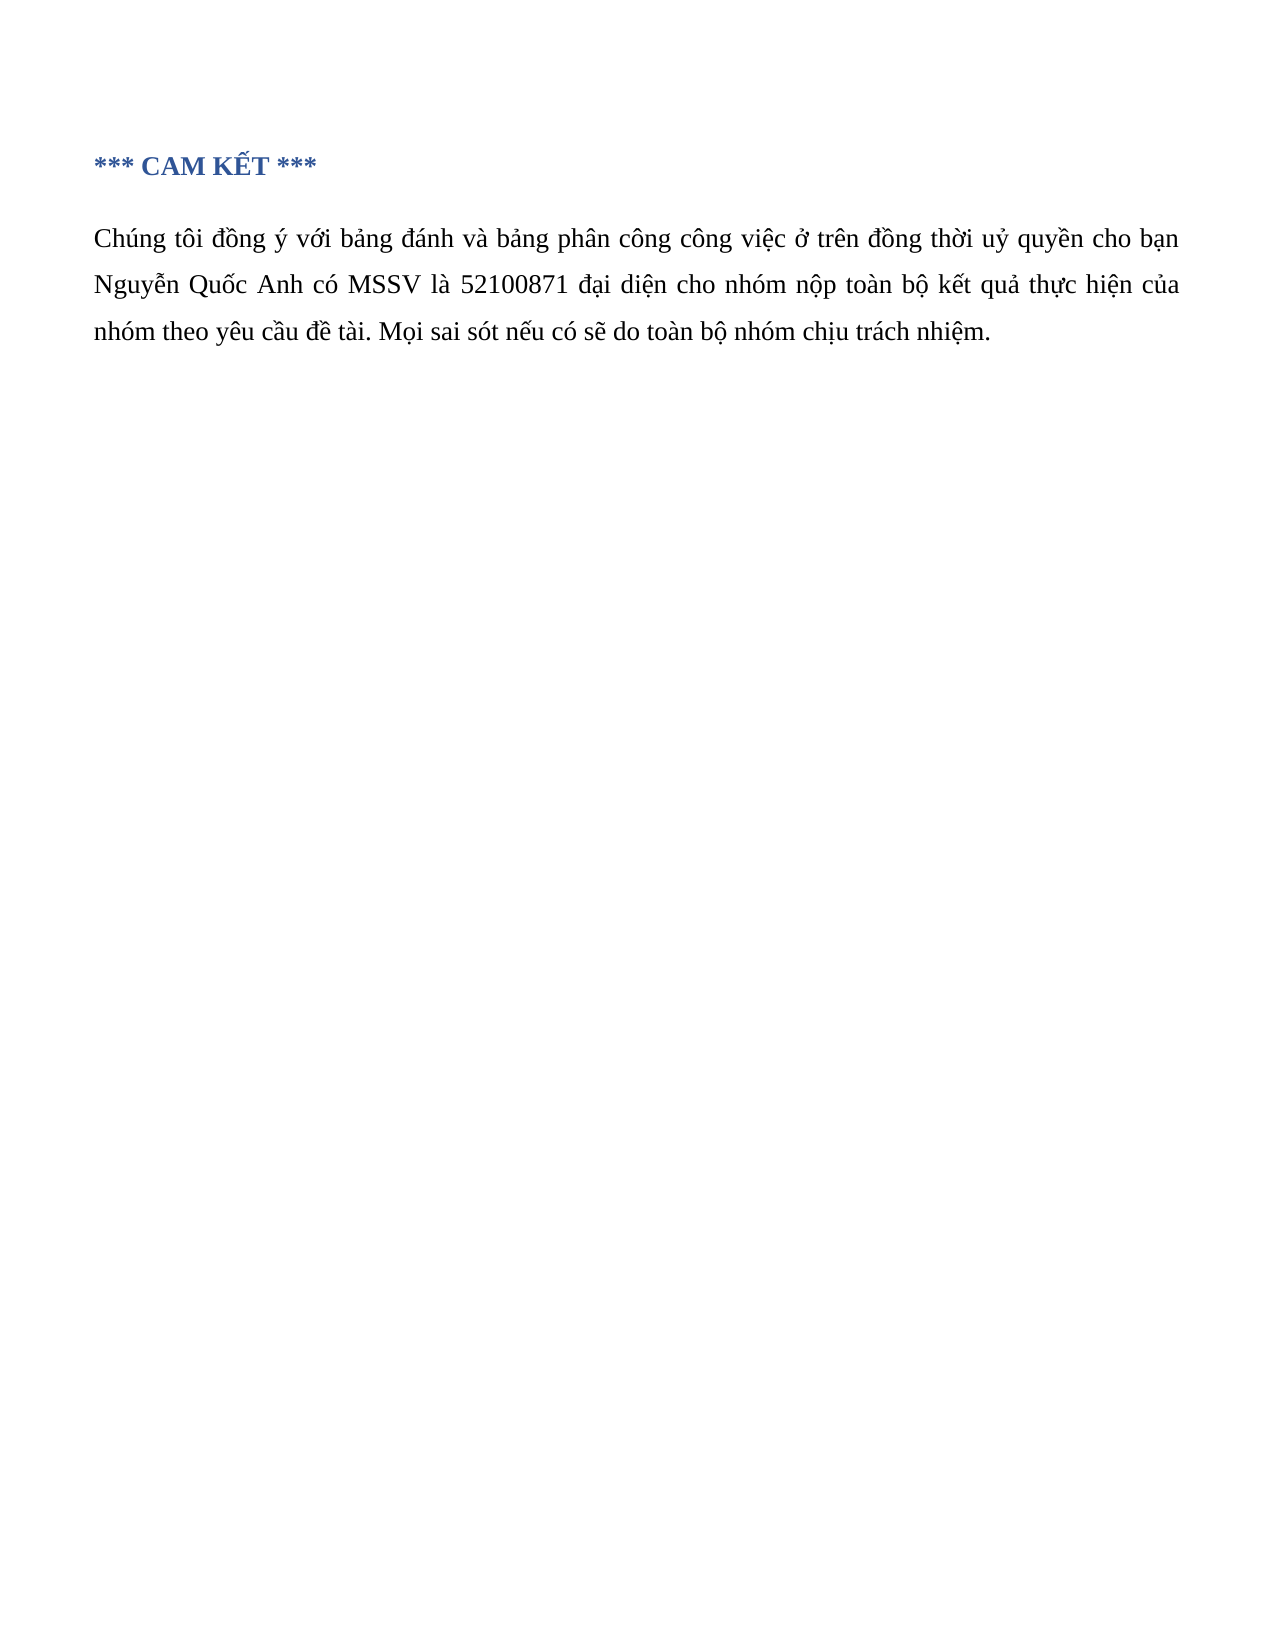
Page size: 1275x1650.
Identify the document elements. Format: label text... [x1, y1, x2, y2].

text Chúng tôi đồng ý với bảng đánh và bảng phân công công việc ở trên đồng thời uỷ quyền cho bạn Nguyễn Quốc Anh có MSSV là 52100871 đại diện cho nhóm nộp toàn bộ kết quả thực hiện của nhóm theo yêu cầu đề tài. Mọi sai sót nếu có sẽ do toàn bộ nhóm chịu trách nhiệm. [94, 222, 1181, 346]
text *** CAM KẾT *** [94, 150, 1181, 181]
